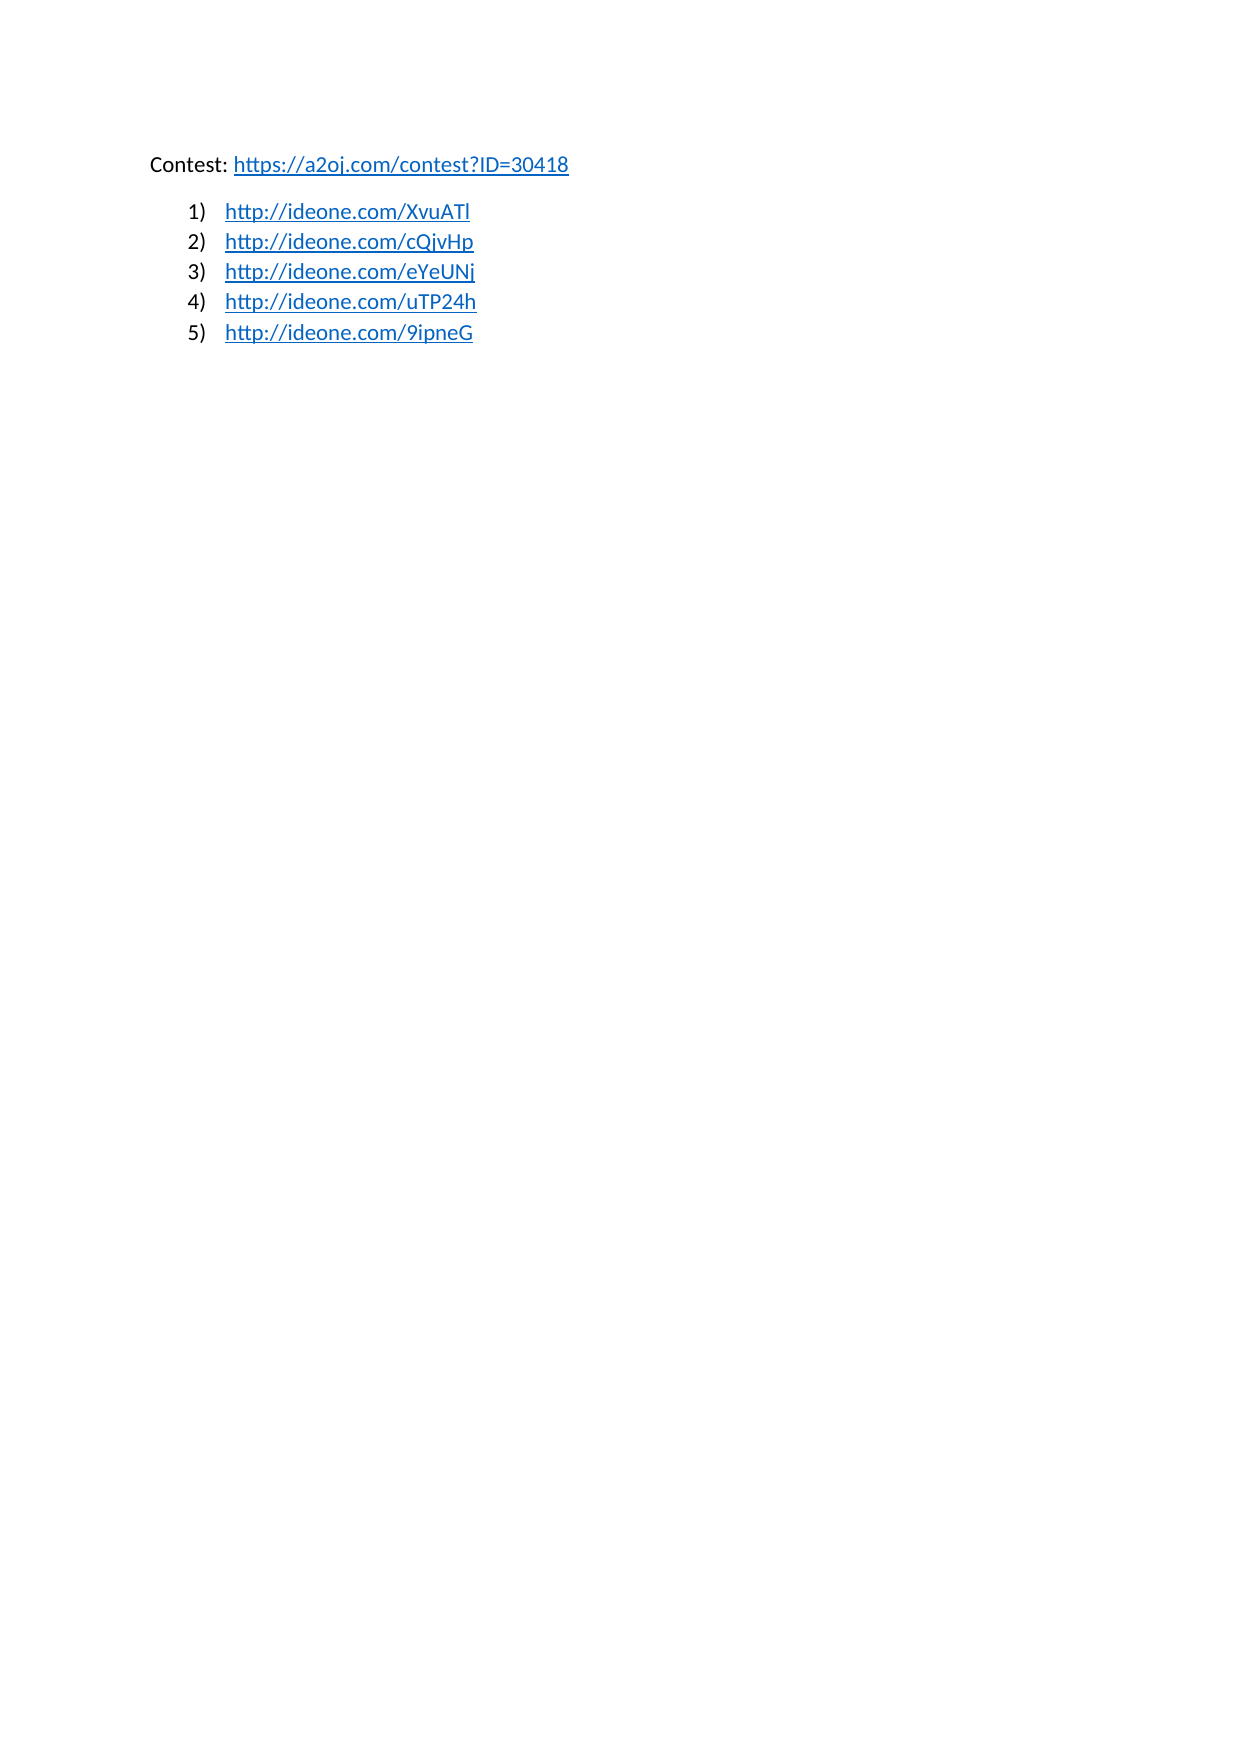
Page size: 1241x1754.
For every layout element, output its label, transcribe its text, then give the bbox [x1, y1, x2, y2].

list http://ideone.com/cQjvHp [187, 227, 1090, 255]
list http://ideone.com/9ipneG [187, 318, 1090, 346]
list http://ideone.com/eYeUNj [187, 257, 1090, 285]
list http://ideone.com/XvuATl [187, 197, 1090, 225]
text Contest: https://a2oj.com/contest?ID=30418 [150, 150, 1090, 178]
list http://ideone.com/uTP24h [187, 287, 1090, 316]
